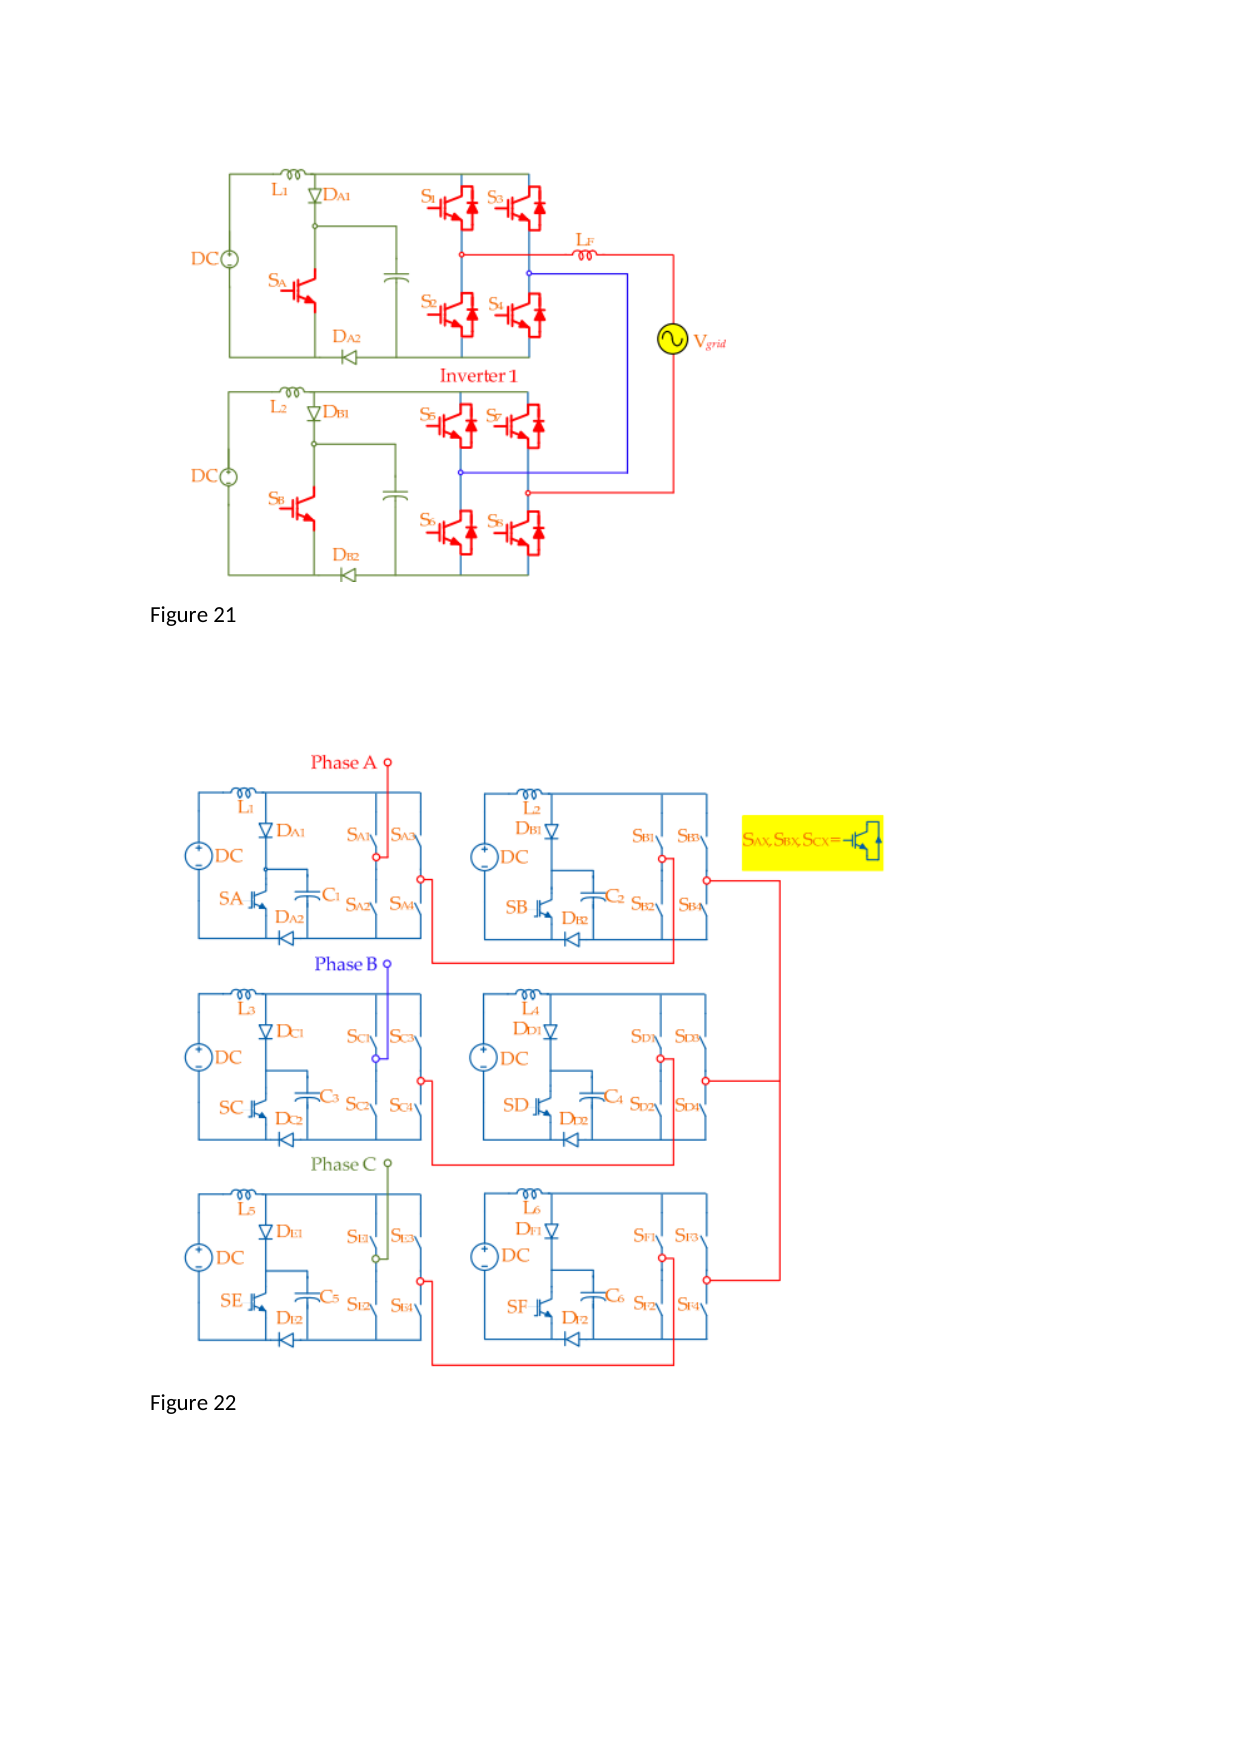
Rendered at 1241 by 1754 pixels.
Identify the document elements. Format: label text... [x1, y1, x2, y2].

picture [150, 740, 896, 1370]
picture [150, 150, 736, 582]
text Figure 21 [150, 600, 1090, 628]
text Figure 22 [150, 1388, 1090, 1416]
